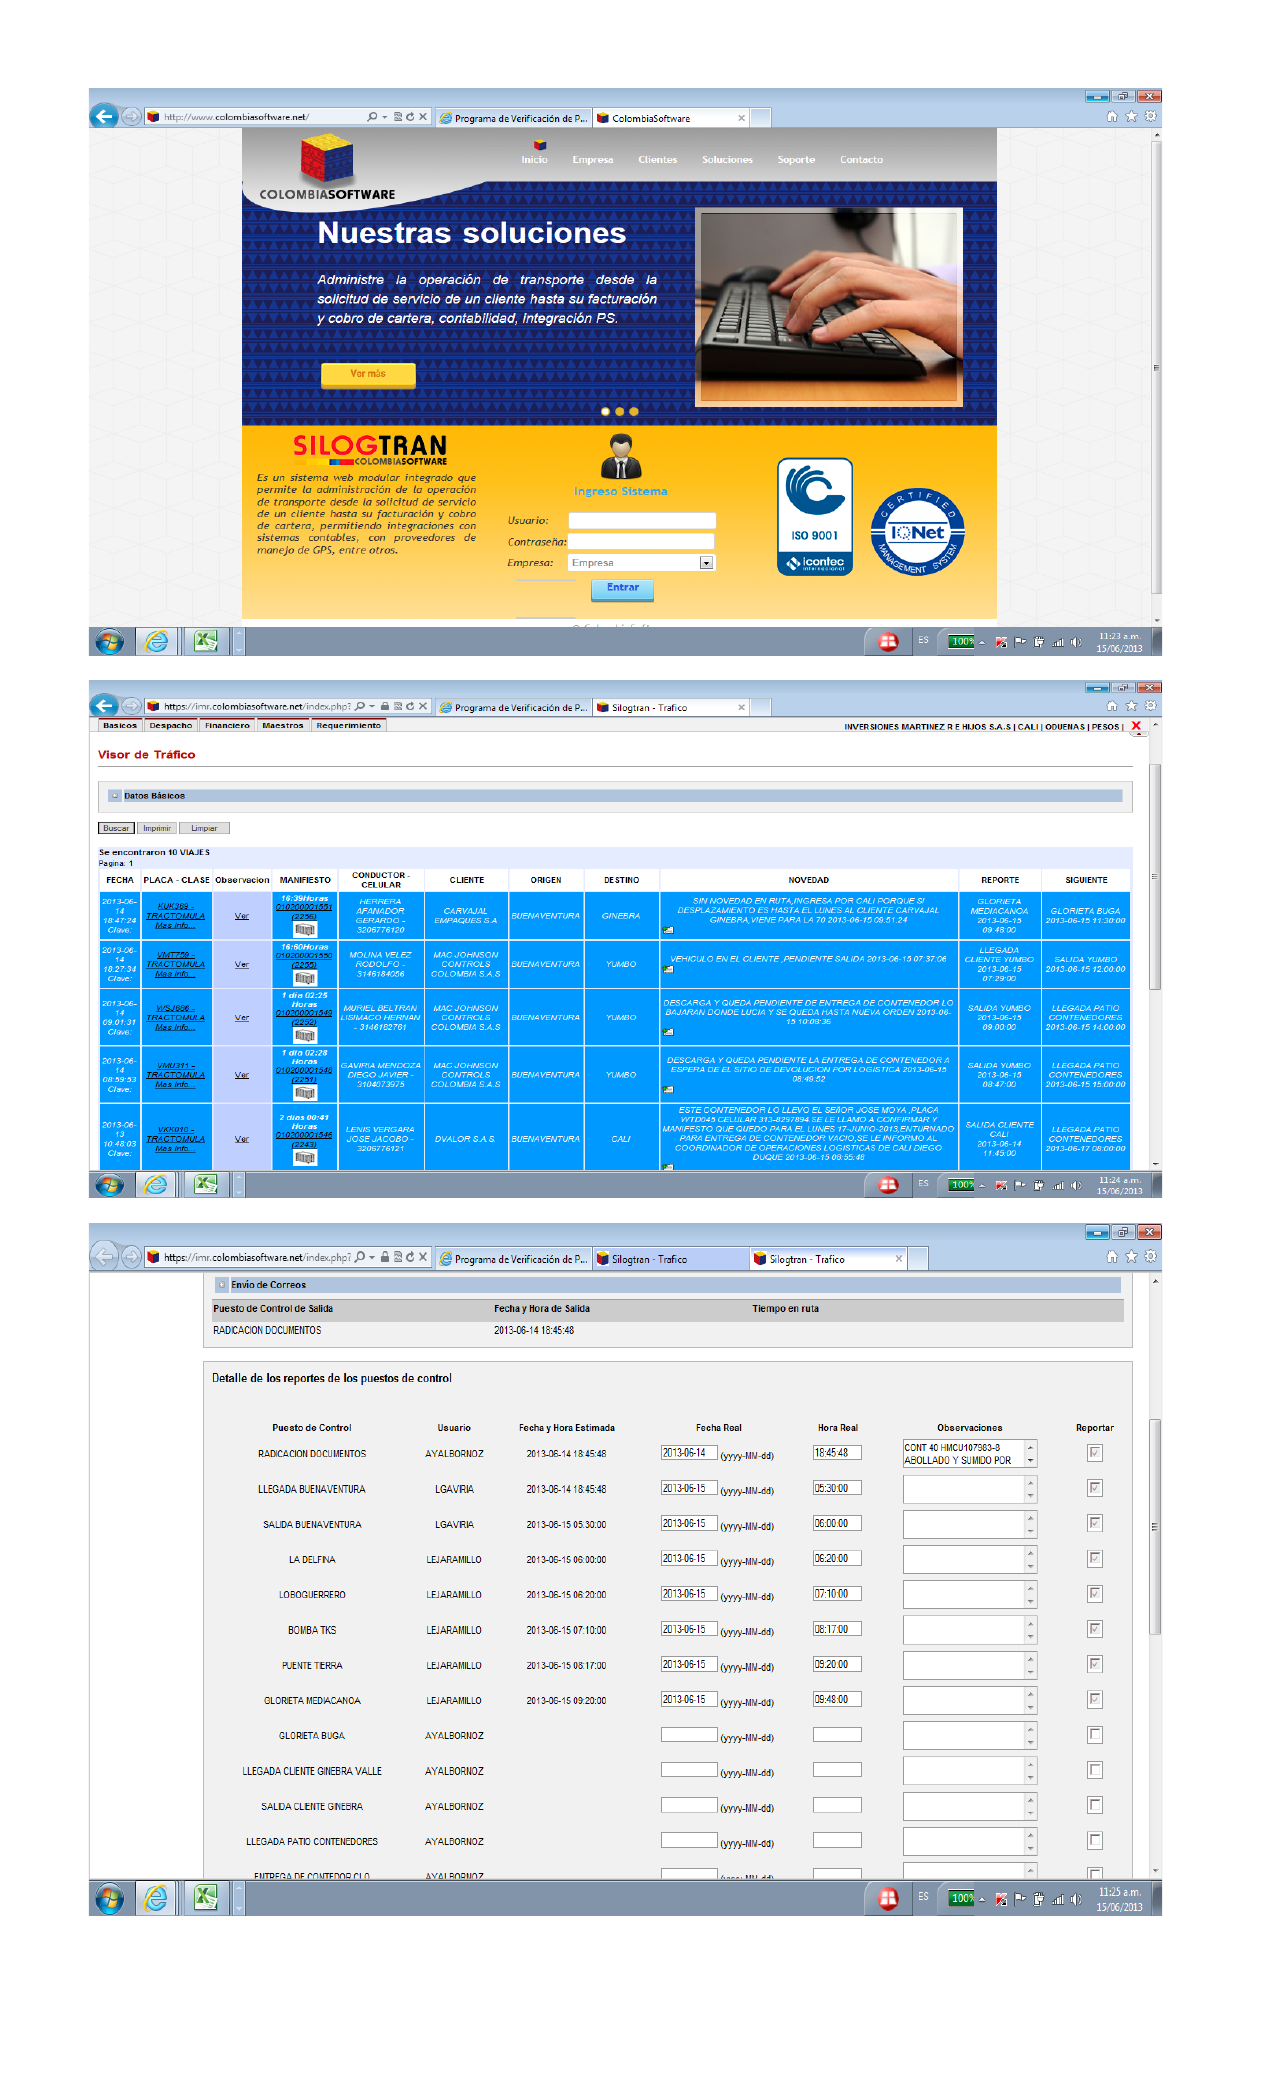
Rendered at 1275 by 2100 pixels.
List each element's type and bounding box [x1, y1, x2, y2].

picture [88, 1223, 1163, 1916]
picture [88, 88, 1163, 656]
picture [88, 680, 1163, 1198]
